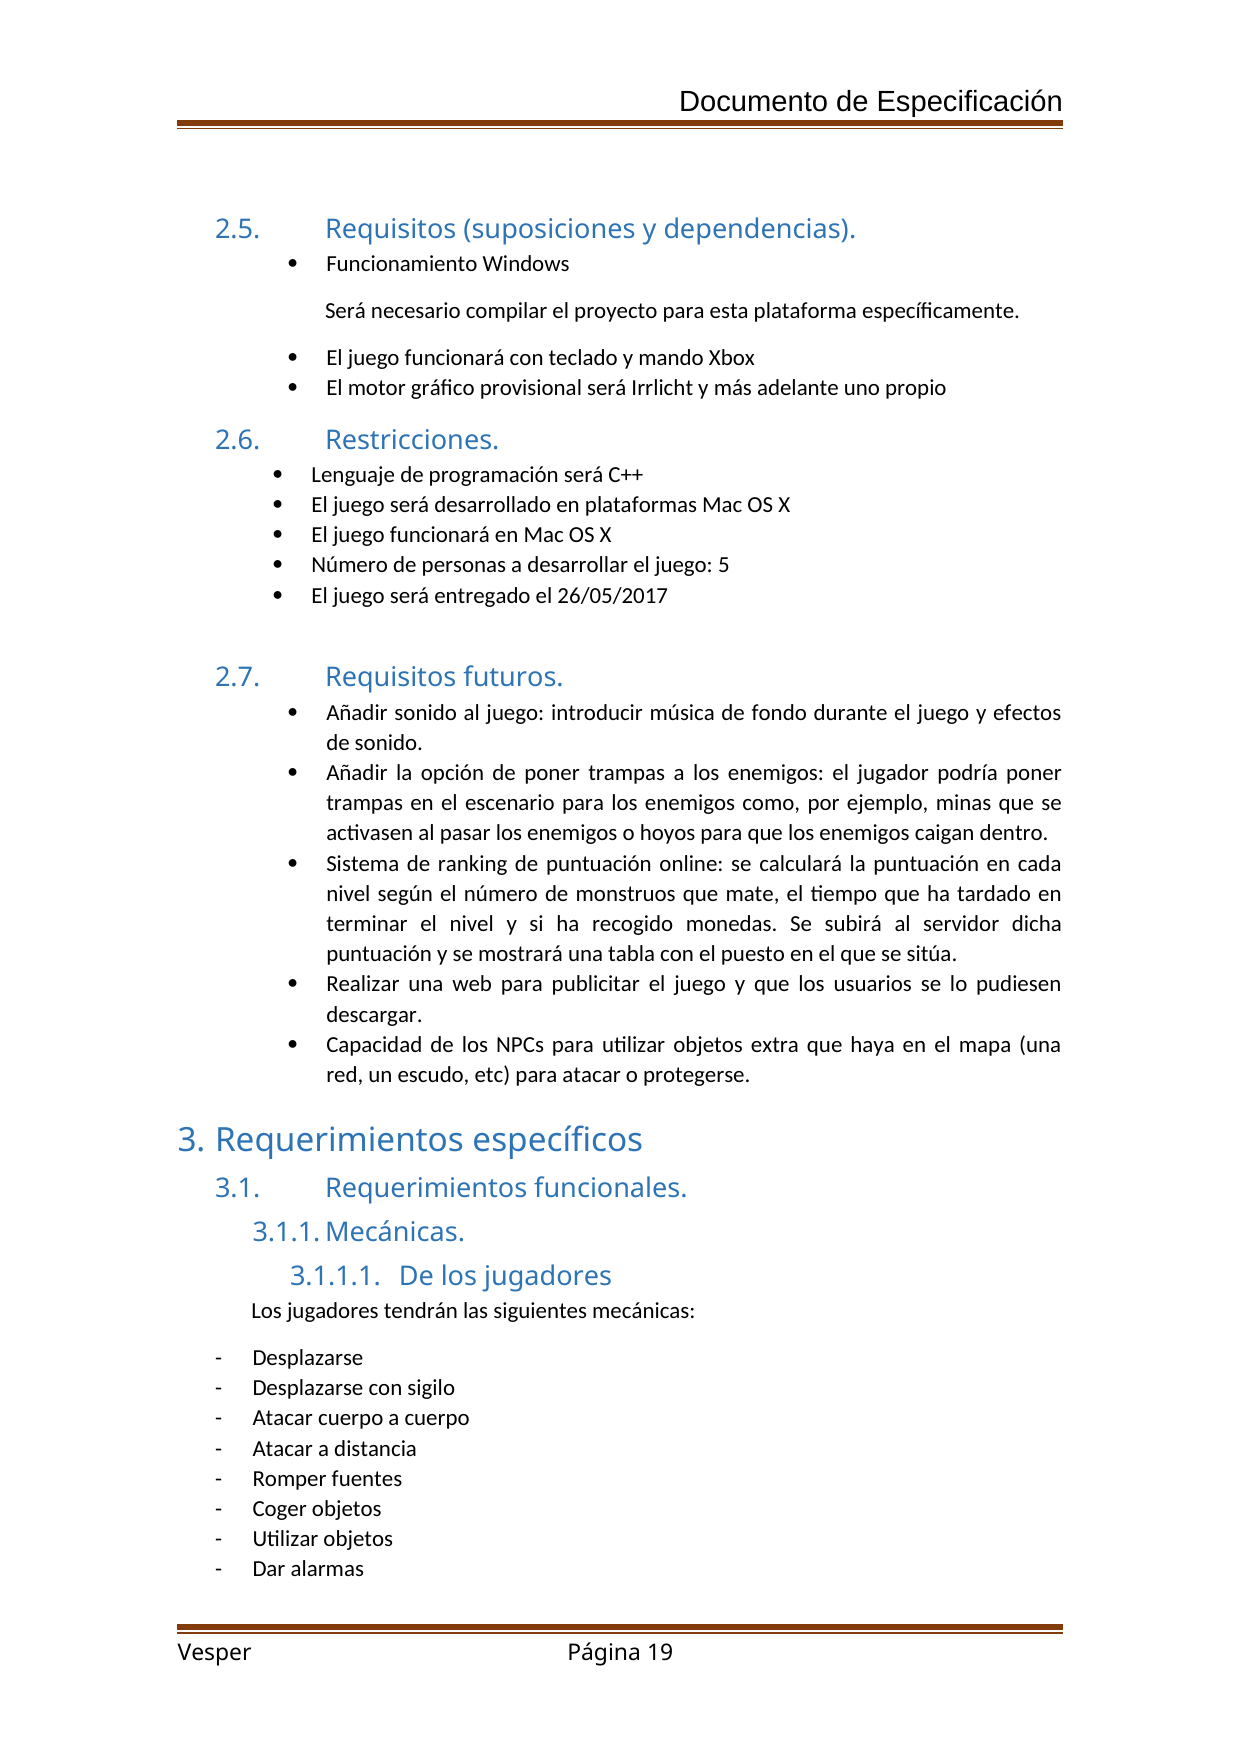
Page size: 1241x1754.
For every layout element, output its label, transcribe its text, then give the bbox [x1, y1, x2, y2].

list Atacar cuerpo a cuerpo [215, 1403, 1063, 1431]
subtitle Restricciones. [215, 420, 1063, 457]
list El juego será desarrollado en plataformas Mac OS X [274, 490, 1063, 518]
list Requerimientos funcionales. [215, 1168, 1063, 1205]
subtitle Requisitos (suposiciones y dependencias). [215, 209, 1063, 246]
text Será necesario compilar el proyecto para esta plataforma específicamente. [325, 296, 1063, 324]
list Utilizar objetos [215, 1524, 1063, 1552]
list Romper fuentes [215, 1464, 1063, 1492]
subtitle Requerimientos específicos [177, 1115, 1063, 1161]
list El juego funcionará en Mac OS X [274, 520, 1063, 548]
list El juego funcionará con teclado y mando Xbox [288, 343, 1063, 371]
list De los jugadores [290, 1256, 1063, 1293]
list Número de personas a desarrollar el juego: 5 [274, 551, 1063, 578]
list Atacar a distancia [215, 1434, 1063, 1462]
text Los jugadores tendrán las siguientes mecánicas: [251, 1296, 1063, 1324]
list Añadir sonido al juego: introducir música de fondo durante el juego y efectos de sonido. [288, 698, 1063, 756]
list Realizar una web para publicitar el juego y que los usuarios se lo pudiesen descargar. [288, 969, 1063, 1028]
subtitle Requisitos futuros. [215, 658, 1063, 695]
list El juego será entregado el 26/05/2017 [274, 581, 1063, 609]
list Coger objetos [215, 1494, 1063, 1522]
list Funcionamiento Windows [288, 249, 1063, 277]
list El motor gráfico provisional será Irrlicht y más adelante uno propio [288, 373, 1063, 401]
list Mecánicas. [252, 1212, 1063, 1249]
list Desplazarse [215, 1343, 1063, 1371]
list Sistema de ranking de puntuación online: se calculará la puntuación en cada nivel según el número de monstruos que mate, el tiempo que ha tardado en terminar el nivel y si ha recogido monedas. Se subirá al servidor dicha puntuación y se mostrará una tabla con el puesto en el que se sitúa. [288, 849, 1063, 967]
list Lenguaje de programación será C++ [274, 460, 1063, 488]
list Desplazarse con sigilo [215, 1373, 1063, 1401]
list Capacidad de los NPCs para utilizar objetos extra que haya en el mapa (una red, un escudo, etc) para atacar o protegerse. [288, 1030, 1063, 1088]
list Añadir la opción de poner trampas a los enemigos: el jugador podría poner trampas en el escenario para los enemigos como, por ejemplo, minas que se activasen al pasar los enemigos o hoyos para que los enemigos caigan dentro. [288, 758, 1063, 846]
list Dar alarmas [215, 1554, 1063, 1582]
